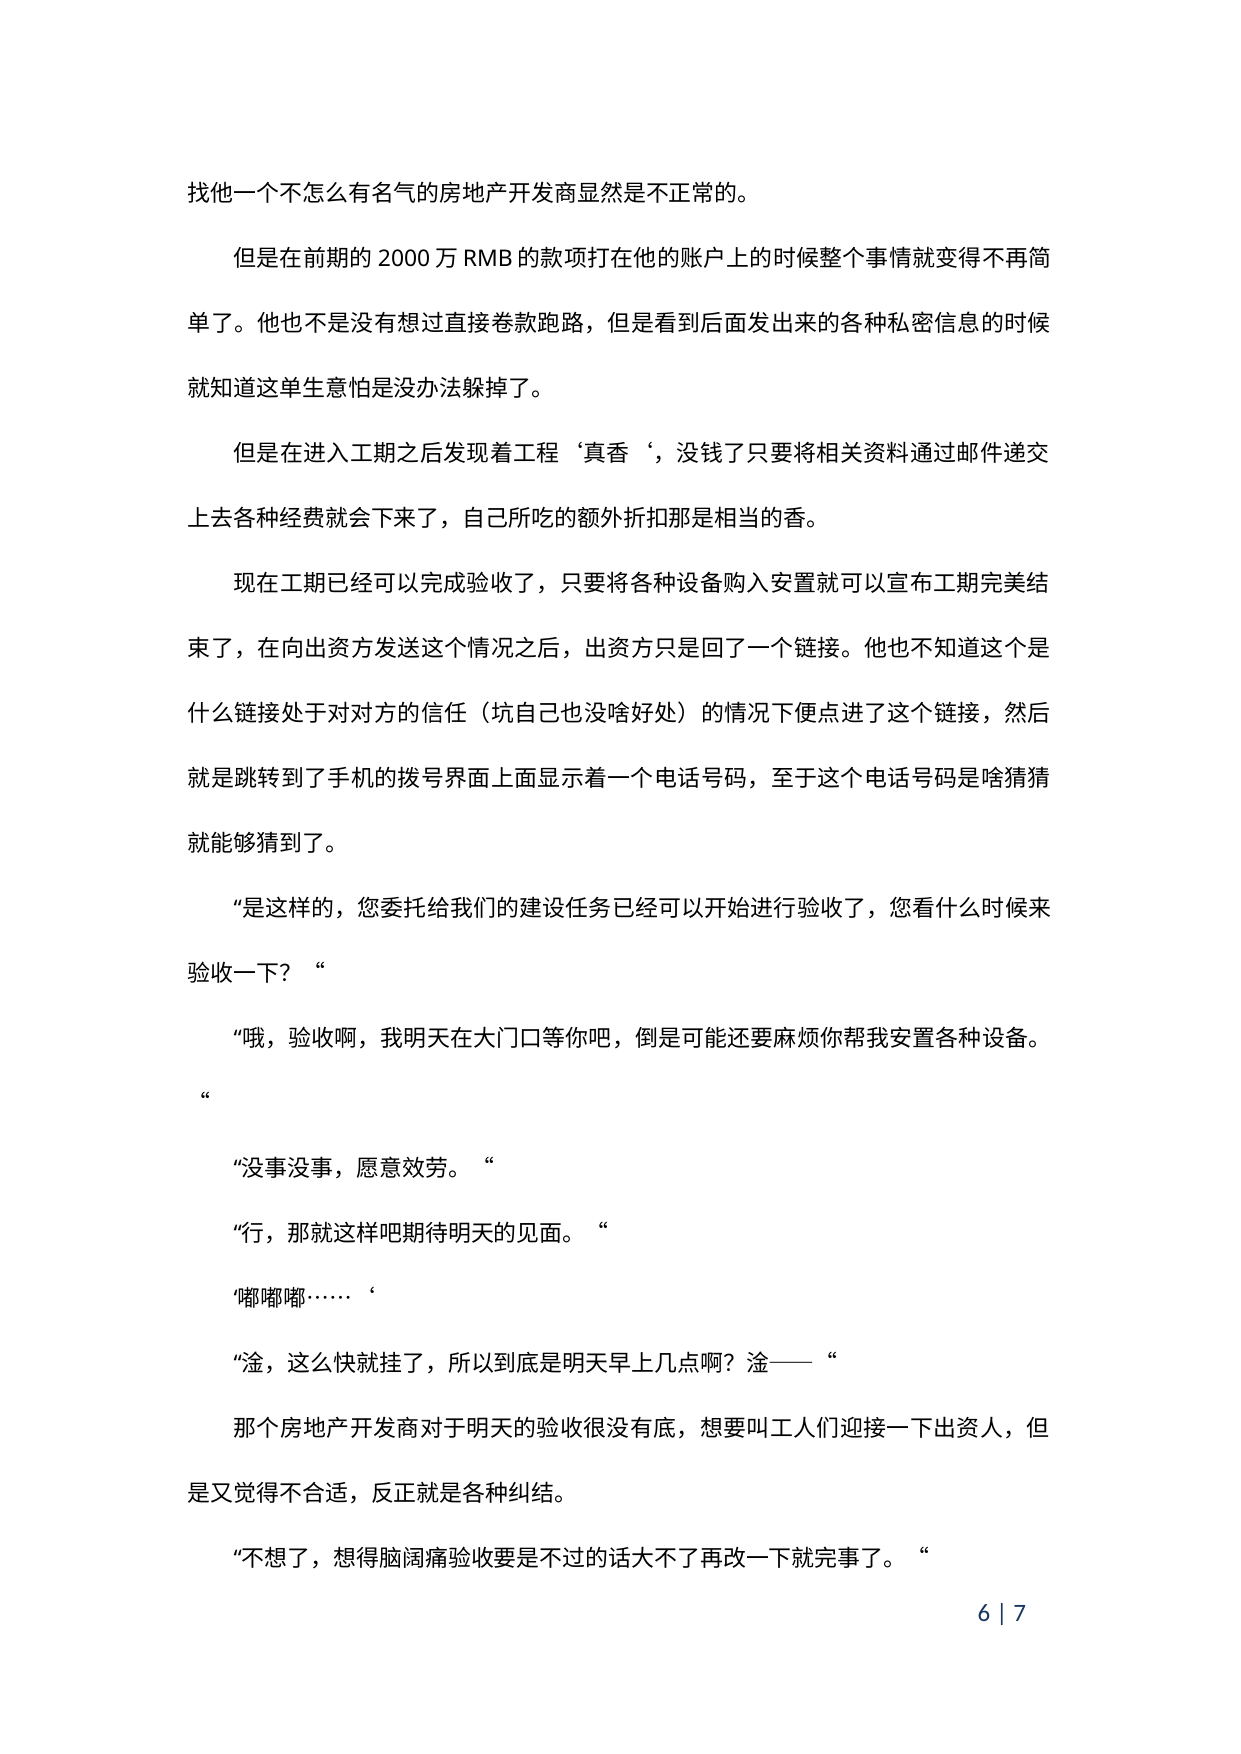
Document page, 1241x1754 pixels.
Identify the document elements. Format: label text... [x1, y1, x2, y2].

text 但是在前期的2000万RMB的款项打在他的账户上的时候整个事情就变得不再简单了。他也不是没有想过直接卷款跑路，但是看到后面发出来的各种私密信息的时候就知道这单生意怕是没办法躲掉了。 [187, 223, 1053, 418]
text 但是在进入工期之后发现着工程‘真香‘，没钱了只要将相关资料通过邮件递交上去各种经费就会下来了，自己所吃的额外折扣那是相当的香。 [187, 418, 1053, 548]
text 那个房地产开发商对于明天的验收很没有底，想要叫工人们迎接一下出资人，但是又觉得不合适，反正就是各种纠结。 [187, 1393, 1053, 1523]
text “是这样的，您委托给我们的建设任务已经可以开始进行验收了，您看什么时候来验收一下？“ [187, 873, 1053, 1003]
text “不想了，想得脑阔痛验收要是不过的话大不了再改一下就完事了。“ [187, 1523, 1053, 1588]
text “哦，验收啊，我明天在大门口等你吧，倒是可能还要麻烦你帮我安置各种设备。“ [187, 1003, 1053, 1133]
text “行，那就这样吧期待明天的见面。“ [187, 1198, 1053, 1263]
text “淦，这么快就挂了，所以到底是明天早上几点啊？淦——“ [187, 1328, 1053, 1393]
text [187, 158, 1053, 223]
text ‘嘟嘟嘟……‘ [187, 1263, 1053, 1328]
text “没事没事，愿意效劳。“ [187, 1133, 1053, 1198]
text 现在工期已经可以完成验收了，只要将各种设备购入安置就可以宣布工期完美结束了，在向出资方发送这个情况之后，出资方只是回了一个链接。他也不知道这个是什么链接处于对对方的信任（坑自己也没啥好处）的情况下便点进了这个链接，然后就是跳转到了手机的拨号界面上面显示着一个电话号码，至于这个电话号码是啥猜猜就能够猜到了。 [187, 548, 1053, 873]
